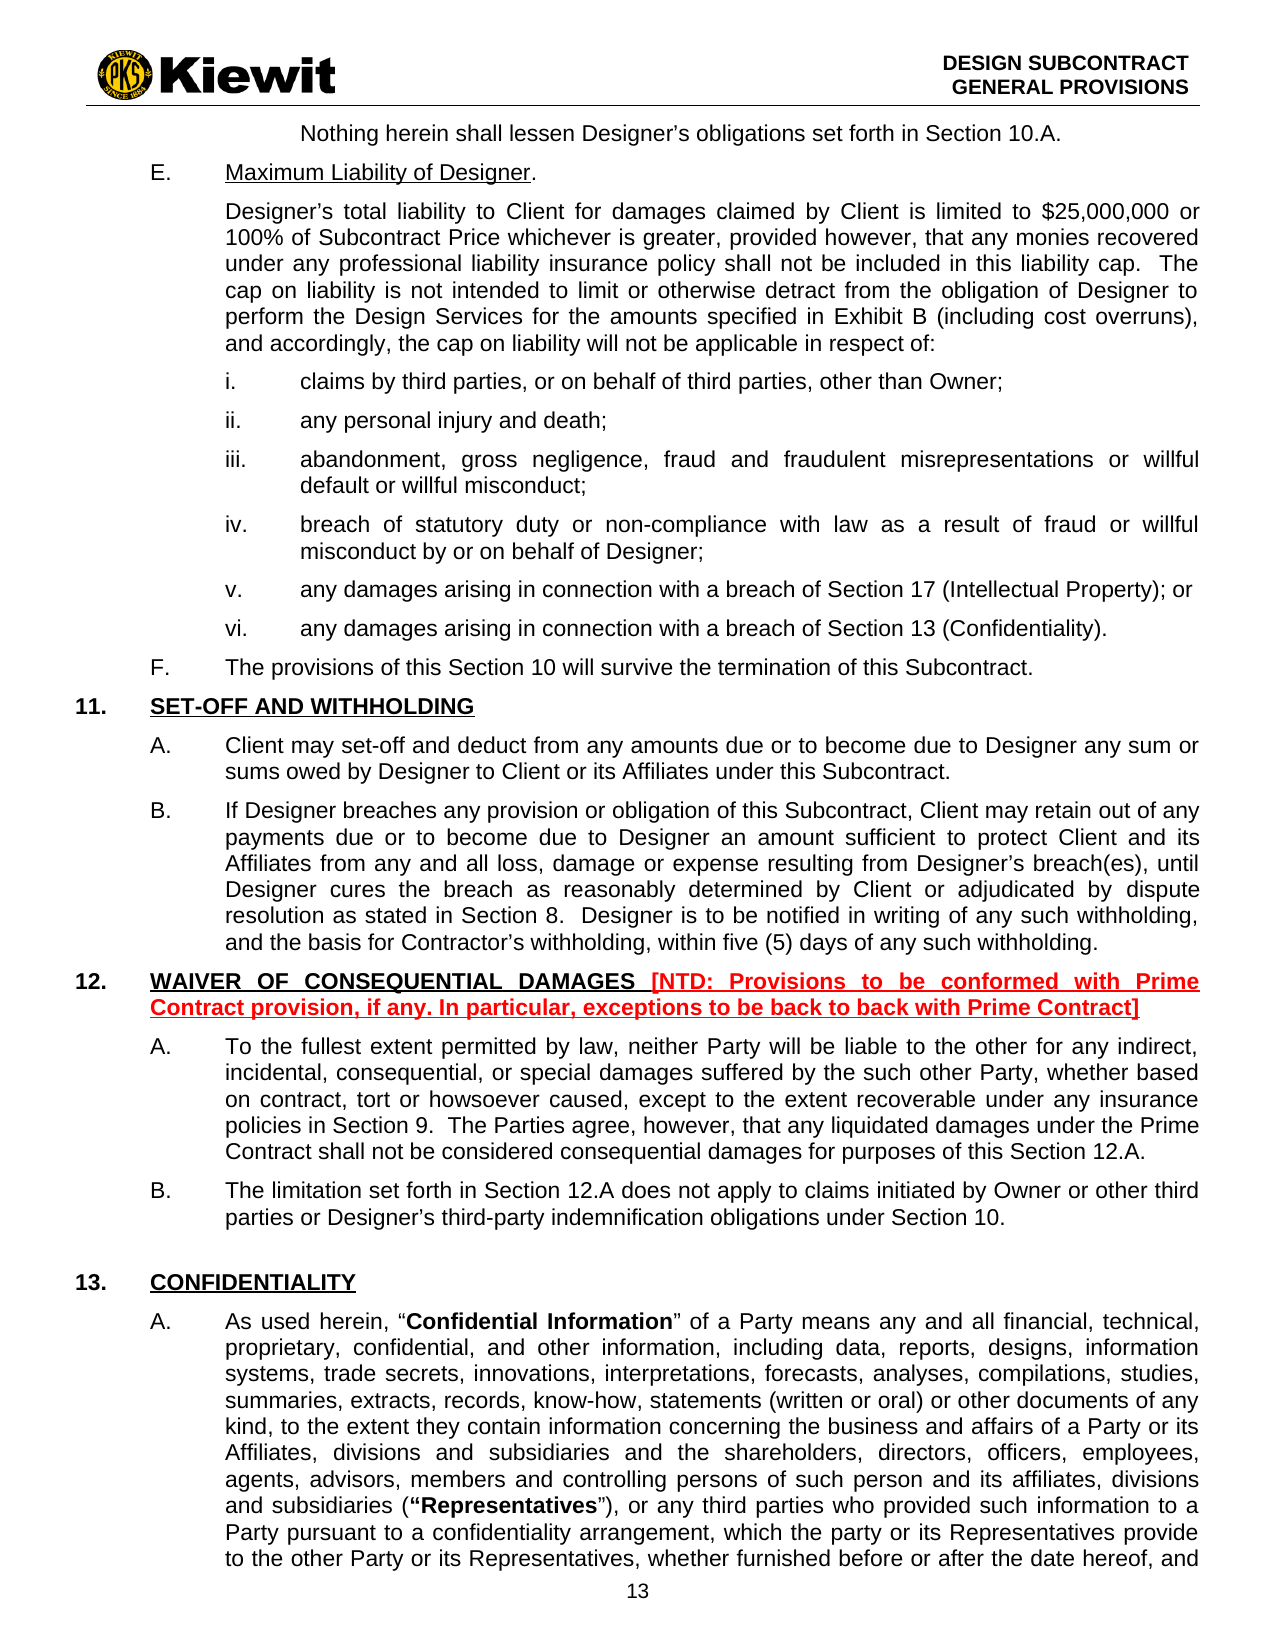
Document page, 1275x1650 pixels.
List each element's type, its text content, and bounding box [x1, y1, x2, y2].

list If Designer breaches any provision or obligation of this Subcontract, Client may retain out of any payments due or to become due to Designer an amount sufficient to protect Client and its Affiliates from any and all loss, damage or expense resulting from Designer’s breach(es), until Designer cures the breach as reasonably determined by Client or adjudicated by dispute resolution as stated in Section 8. Designer is to be notified in writing of any such withholding, and the basis for Contractor’s withholding, within five (5) days of any such withholding. [150, 797, 1200, 955]
list To the fullest extent permitted by law, neither Party will be liable to the other for any indirect, incidental, consequential, or special damages suffered by the such other Party, whether based on contract, tort or howsoever caused, except to the extent recoverable under any insurance policies in Section 9. The Parties agree, however, that any liquidated damages under the Prime Contract shall not be considered consequential damages for purposes of this Section 12.A. [150, 1033, 1200, 1165]
list Client may set-off and deduct from any amounts due or to become due to Designer any sum or sums owed by Designer to Client or its Affiliates under this Subcontract. [150, 732, 1200, 784]
list The limitation set forth in Section 12.A does not apply to claims initiated by Owner or other third parties or Designer’s third-party indemnification obligations under Section 10. [150, 1177, 1200, 1230]
list Maximum Liability of Designer. [150, 159, 1200, 185]
subtitle WAIVER OF CONSEQUENTIAL DAMAGES [NTD: Provisions to be conformed with Prime Contract provision, if any. In particular, exceptions to be back to back with Prime Contract] [75, 968, 1200, 1020]
list The provisions of this Section 10 will survive the termination of this Subcontract. [150, 654, 1200, 681]
list claims by third parties, or on behalf of third parties, other than Owner; [225, 368, 1200, 395]
list any damages arising in connection with a breach of Section 13 (Confidentiality). [225, 615, 1200, 642]
text Designer’s total liability to Client for damages claimed by Client is limited to $25,000,000 or 100% of Subcontract Price whichever is greater, provided however, that any monies recovered under any professional liability insurance policy shall not be included in this liability cap. The cap on liability is not intended to limit or otherwise detract from the obligation of Designer to perform the Design Services for the amounts specified in Exhibit B (including cost overruns), and accordingly, the cap on liability will not be applicable in respect of: [225, 198, 1200, 356]
picture [97, 50, 335, 100]
subtitle CONFIDENTIALITY [75, 1269, 1200, 1295]
list any damages arising in connection with a breach of Section 17 (Intellectual Property); or [225, 576, 1200, 603]
list any personal injury and death; [225, 407, 1200, 433]
list abandonment, gross negligence, fraud and fraudulent misrepresentations or willful default or willful misconduct; [225, 446, 1200, 499]
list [150, 1308, 1200, 1571]
subtitle SET-OFF AND WITHHOLDING [75, 693, 1200, 719]
list breach of statutory duty or non-compliance with law as a result of fraud or willful misconduct by or on behalf of Designer; [225, 511, 1200, 564]
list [225, 120, 1200, 146]
